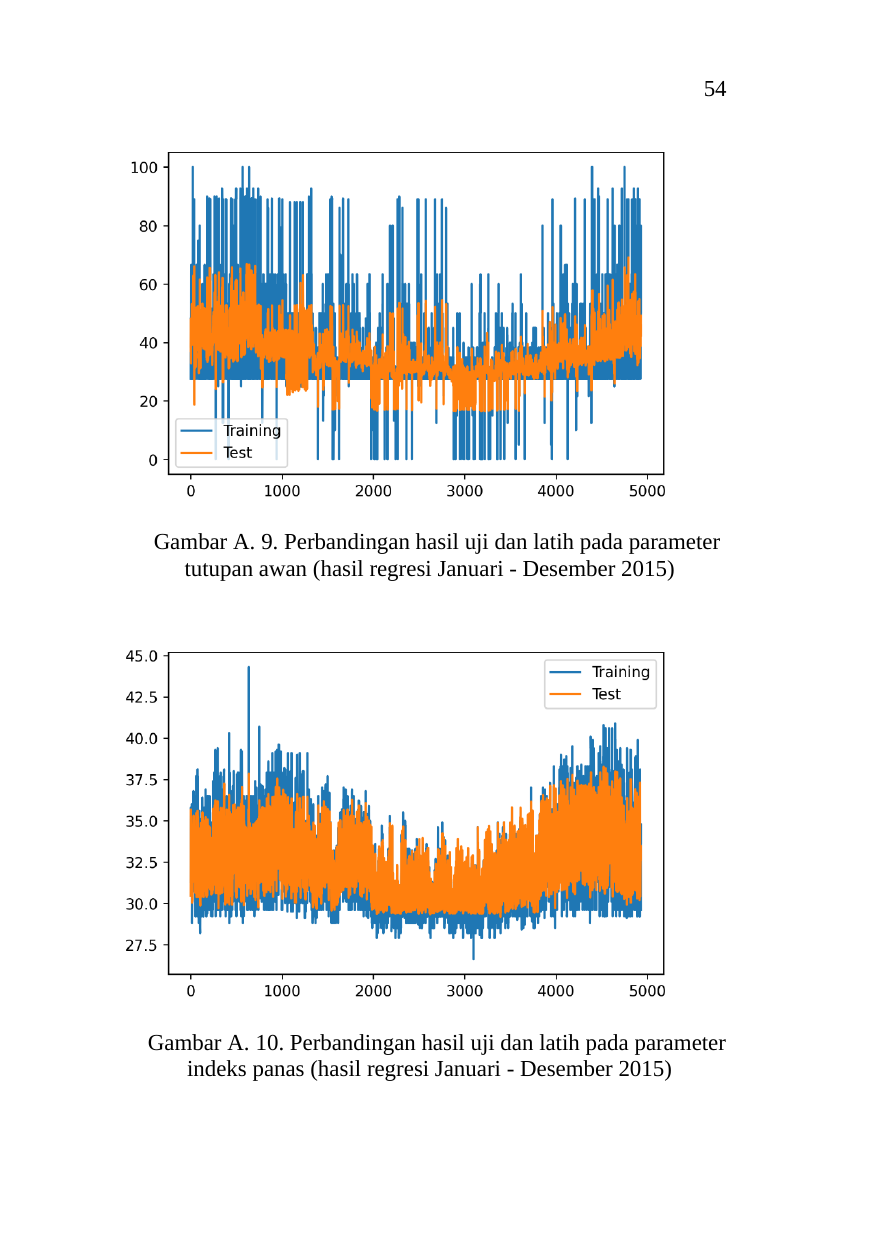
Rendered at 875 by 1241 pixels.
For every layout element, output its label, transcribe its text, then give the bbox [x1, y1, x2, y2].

picture [88, 602, 727, 1027]
picture [88, 101, 727, 527]
